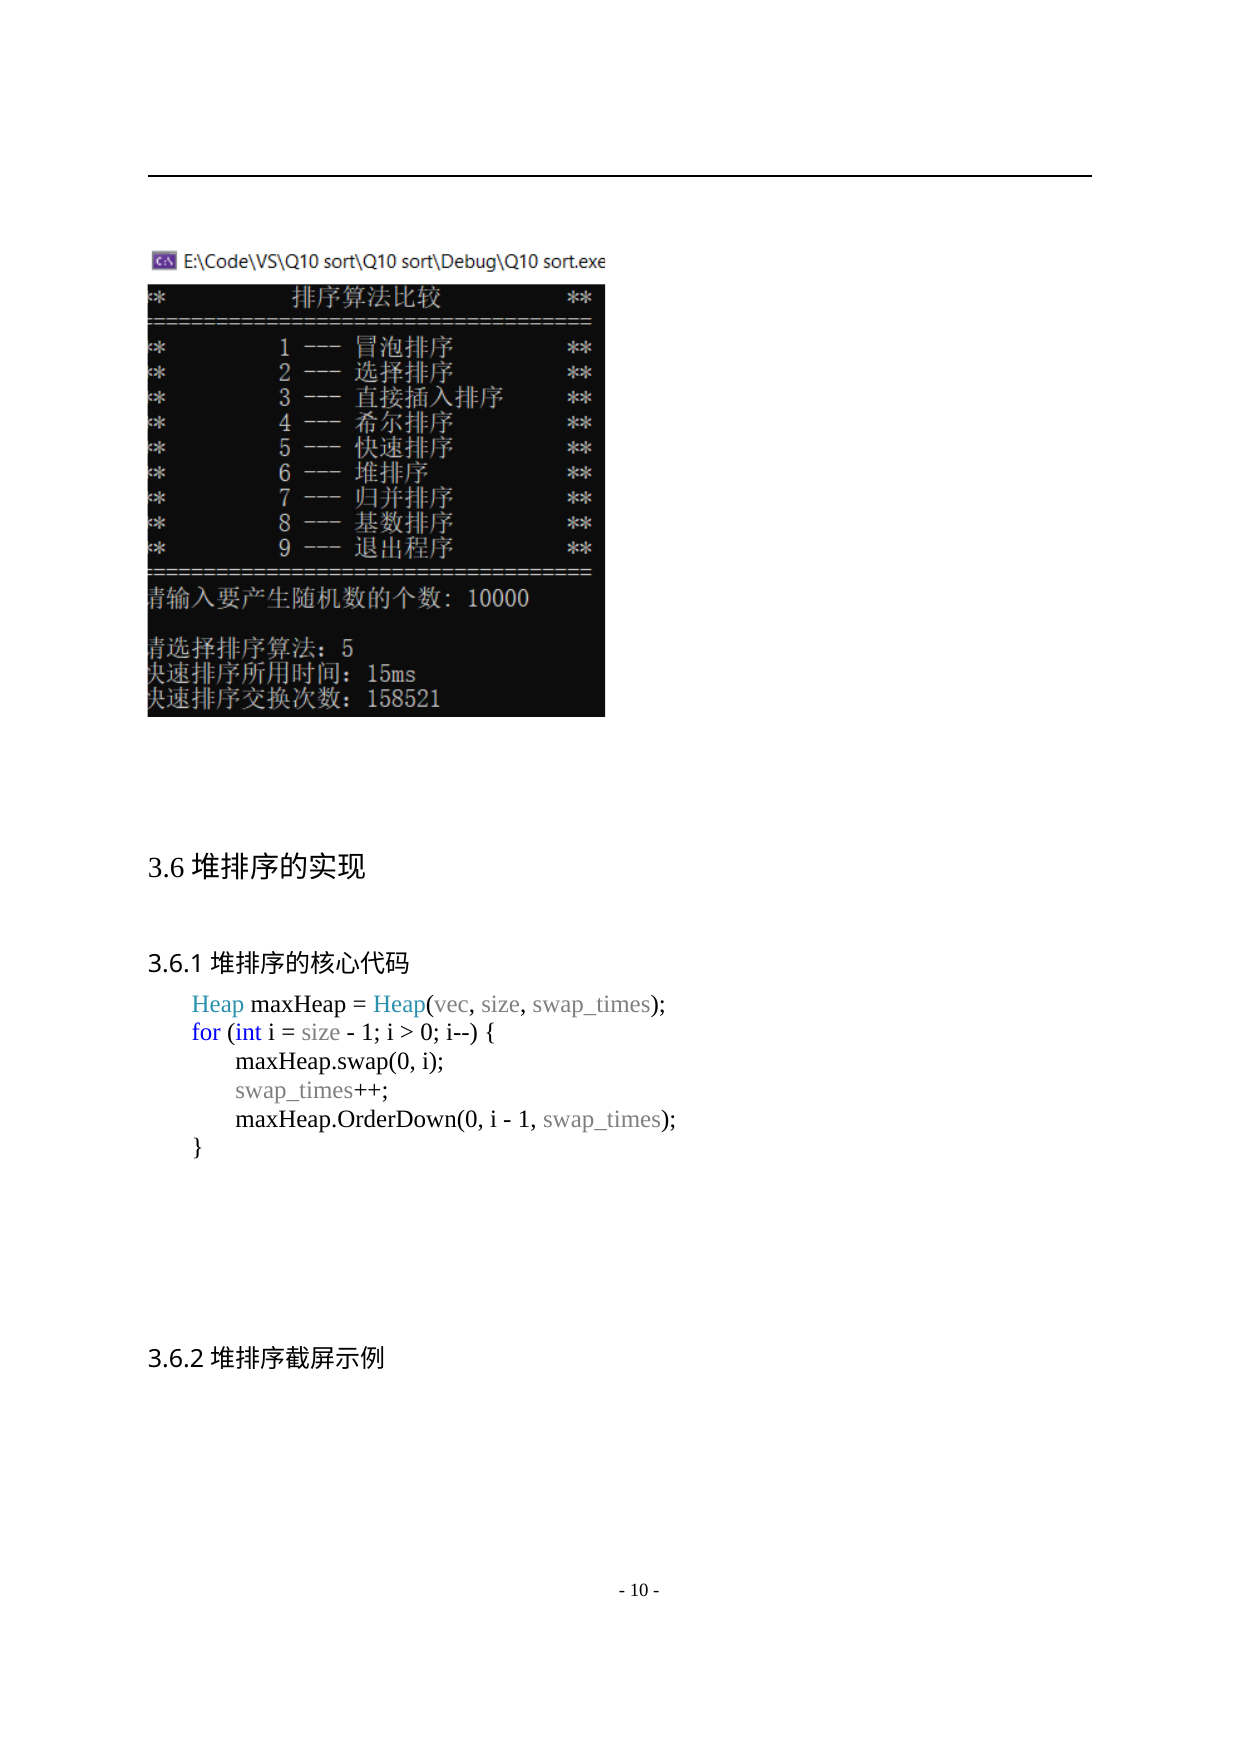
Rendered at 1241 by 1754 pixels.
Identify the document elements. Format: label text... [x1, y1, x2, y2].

text for (int i = size - 1; i > 0; i--) { [148, 1017, 1092, 1046]
text maxHeap.OrderDown(0, i - 1, swap_times); [148, 1104, 1092, 1132]
text swap_times++; [148, 1075, 1092, 1104]
text maxHeap.swap(0, i); [148, 1046, 1092, 1075]
text Heap maxHeap = Heap(vec, size, swap_times); [148, 989, 1092, 1017]
subtitle 3.6 堆排序的实现 [148, 844, 1092, 886]
text } [148, 1132, 1092, 1161]
text 3.6.1 堆排序的核心代码 [148, 943, 1092, 980]
text 3.6.2 堆排序截屏示例 [148, 1338, 1092, 1375]
